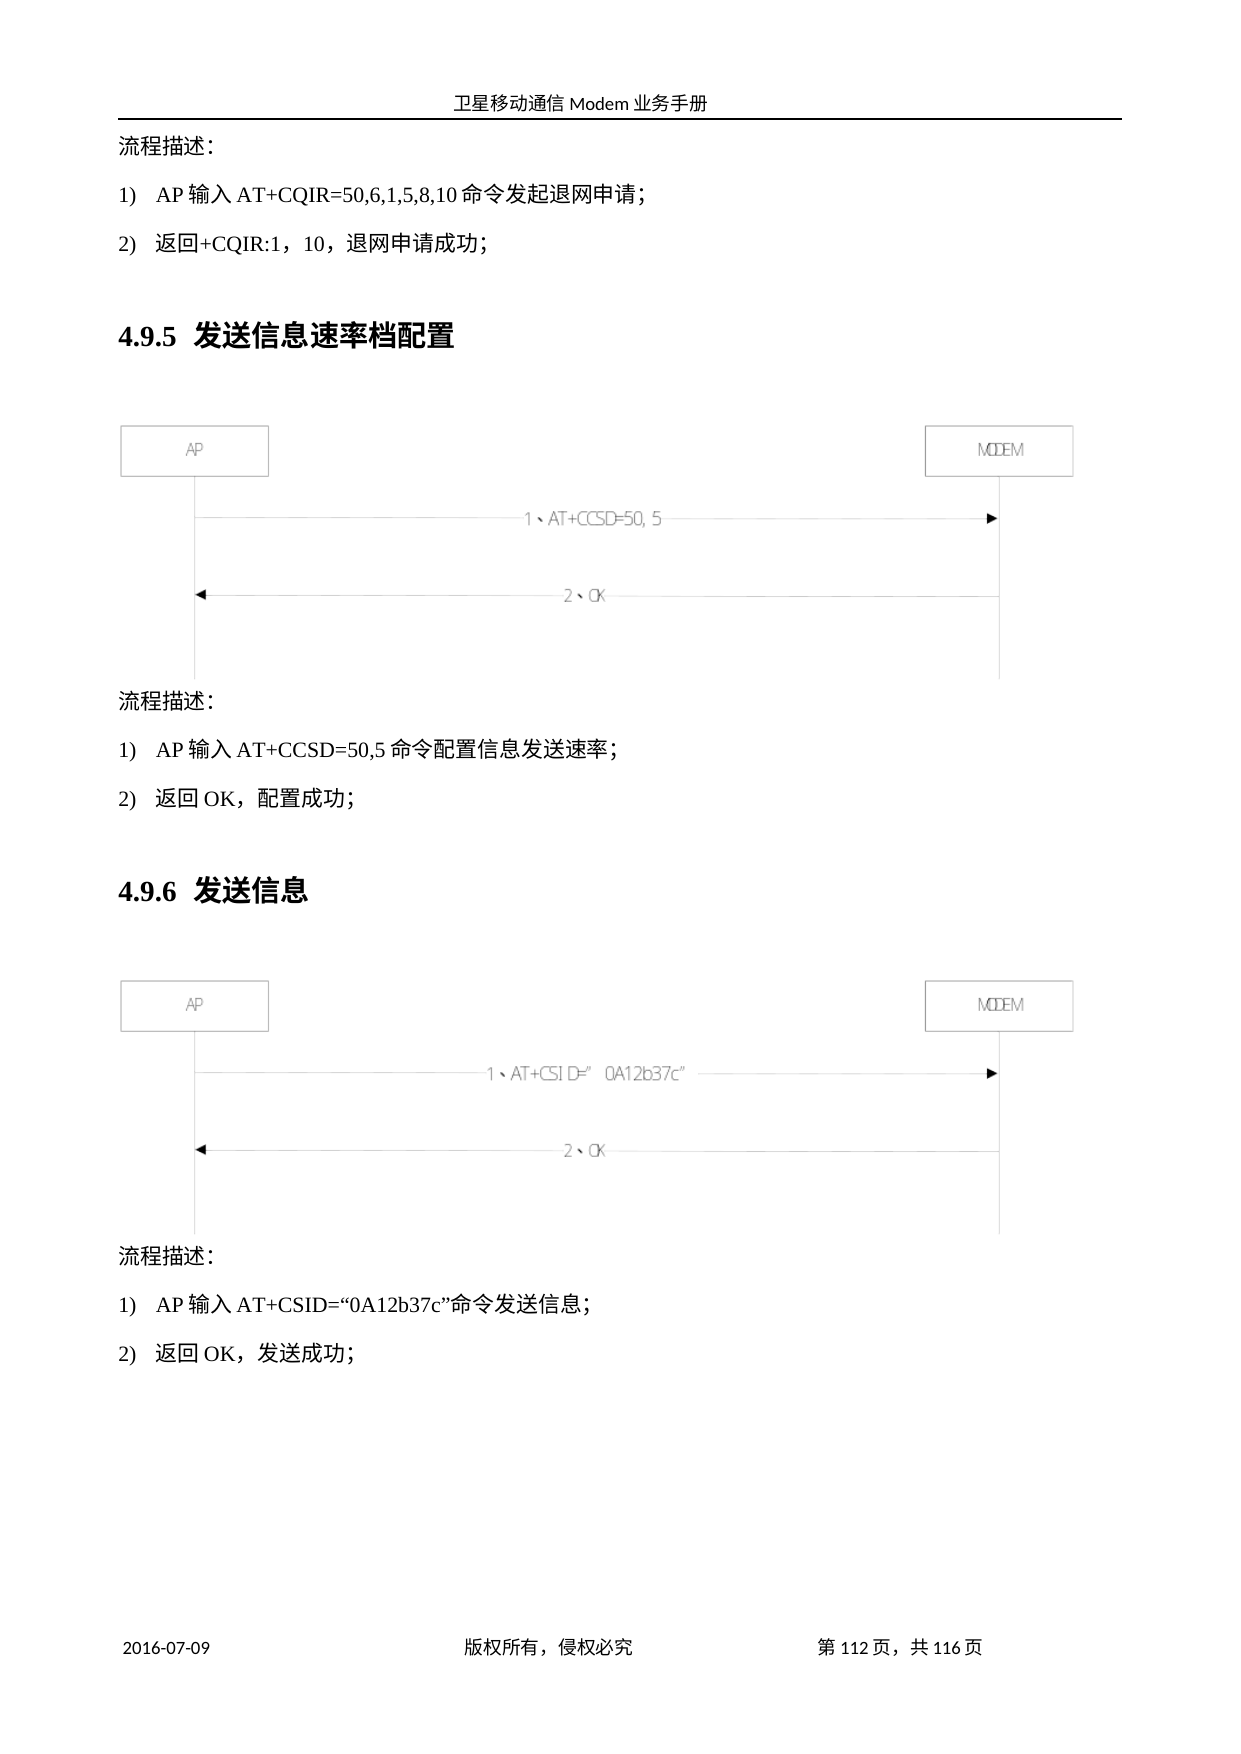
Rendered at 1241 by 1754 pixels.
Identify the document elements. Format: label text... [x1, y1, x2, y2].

subtitle 发送信息 [118, 856, 1122, 921]
list AP输入AT+CQIR=50,6,1,5,8,10命令发起退网申请； [118, 177, 1122, 209]
subtitle 发送信息速率档配置 [118, 301, 1122, 366]
list 返回+CQIR:1，10，退网申请成功； [118, 225, 1122, 258]
list 返回OK，配置成功； [118, 780, 1122, 813]
list AP输入AT+CCSD=50,5命令配置信息发送速率； [118, 732, 1122, 764]
list AP输入AT+CSID=“0A12b37c”命令发送信息； [118, 1287, 1122, 1319]
text 流程描述： [118, 1239, 1122, 1271]
text 流程描述： [118, 684, 1122, 716]
list 返回OK，发送成功； [118, 1335, 1122, 1368]
text 流程描述： [118, 129, 1122, 161]
